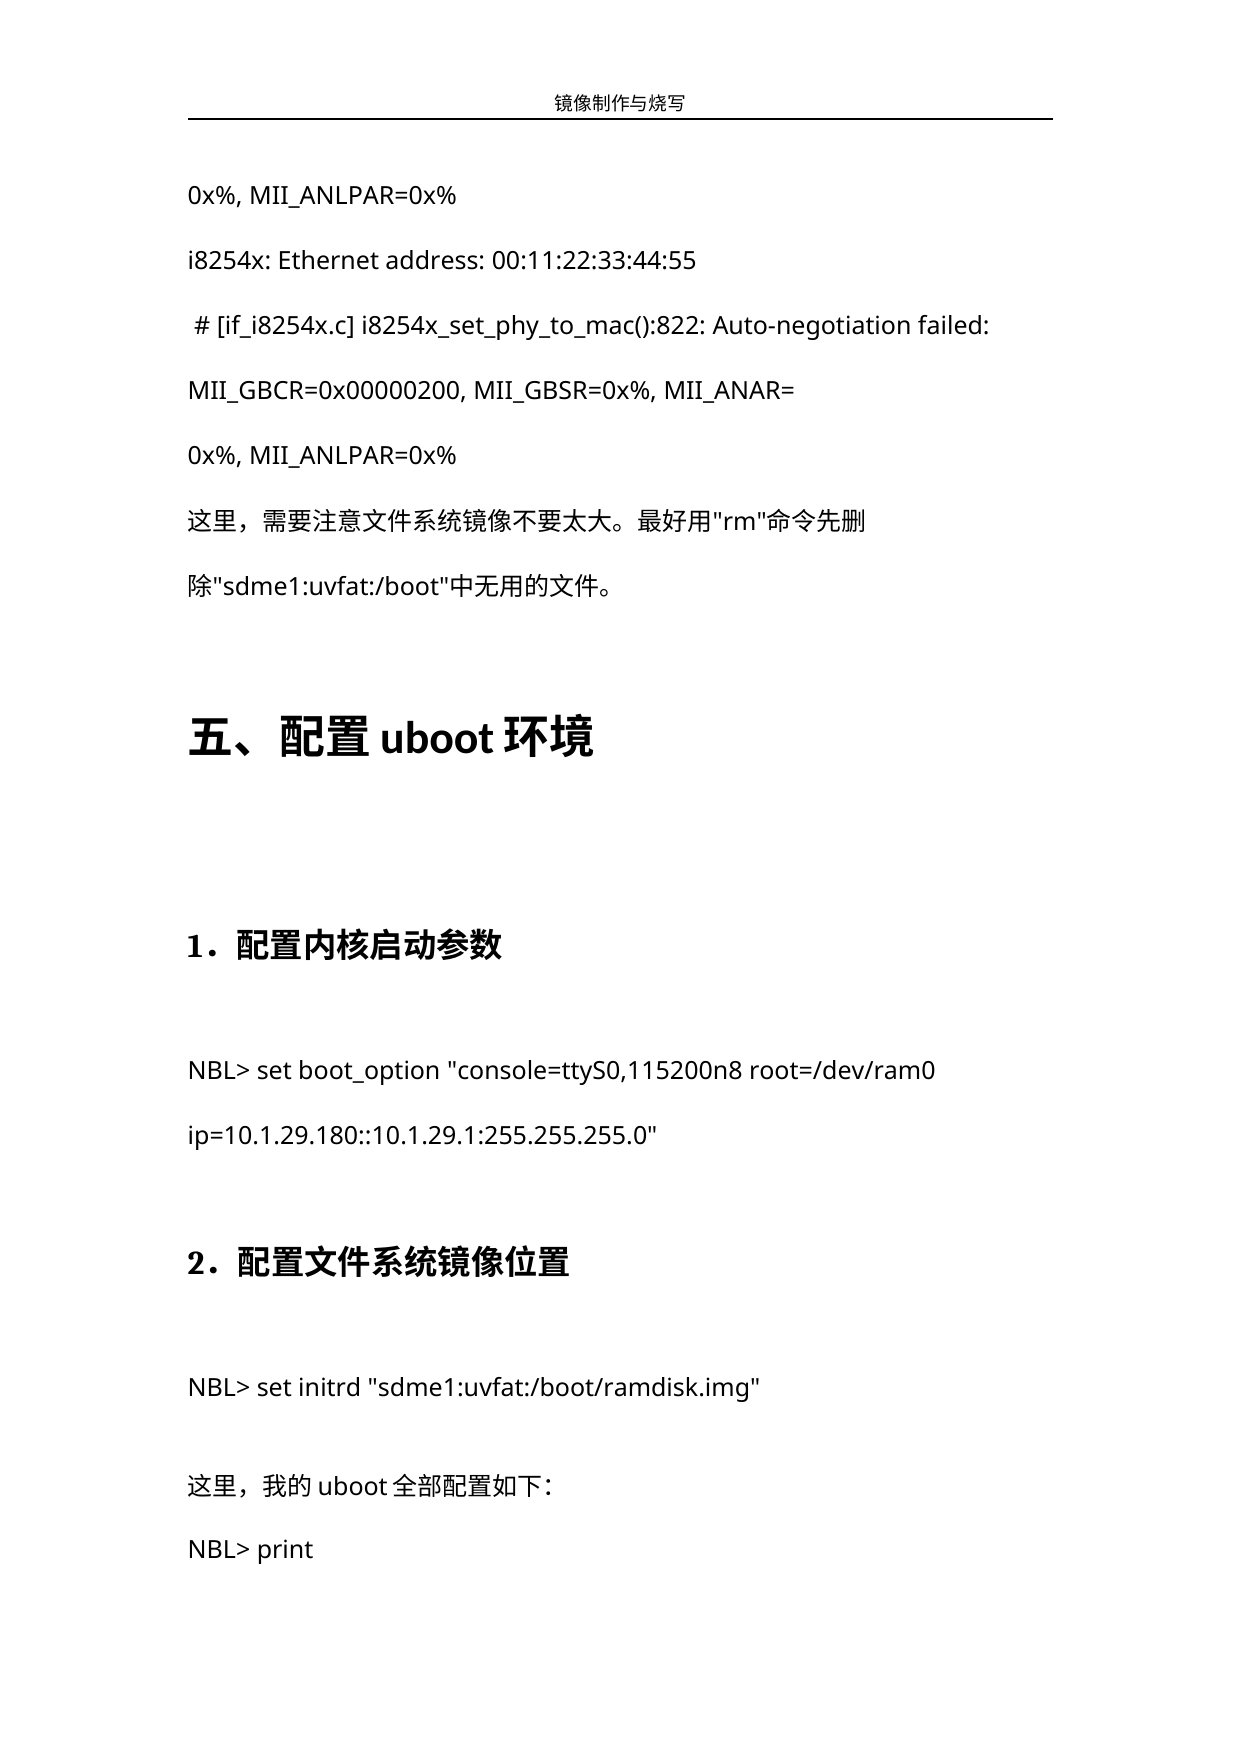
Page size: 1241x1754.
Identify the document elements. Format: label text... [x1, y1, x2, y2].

text NBL> set initrd "sdme1:uvfat:/boot/ramdisk.img" [187, 1354, 1053, 1419]
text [187, 292, 1053, 422]
text 这里，我的uboot全部配置如下： [187, 1452, 1053, 1517]
subtitle 1．配置内核启动参数 [187, 910, 1053, 975]
subtitle 2．配置文件系统镜像位置 [187, 1227, 1053, 1292]
subtitle 五、配置uboot环境 [187, 685, 1053, 782]
text 0x%, MII_ANLPAR=0x% [187, 422, 1053, 487]
text 0x%, MII_ANLPAR=0x% [187, 162, 1053, 227]
text NBL> print [187, 1517, 1053, 1582]
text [187, 227, 1053, 292]
text 这里，需要注意文件系统镜像不要太大。最好用"rm"命令先删除"sdme1:uvfat:/boot"中无用的文件。 [187, 487, 1053, 617]
text NBL> set boot_option "console=ttyS0,115200n8 root=/dev/ram0 ip=10.1.29.180::10.1.29.1:255.255.255.0" [187, 1037, 1053, 1167]
